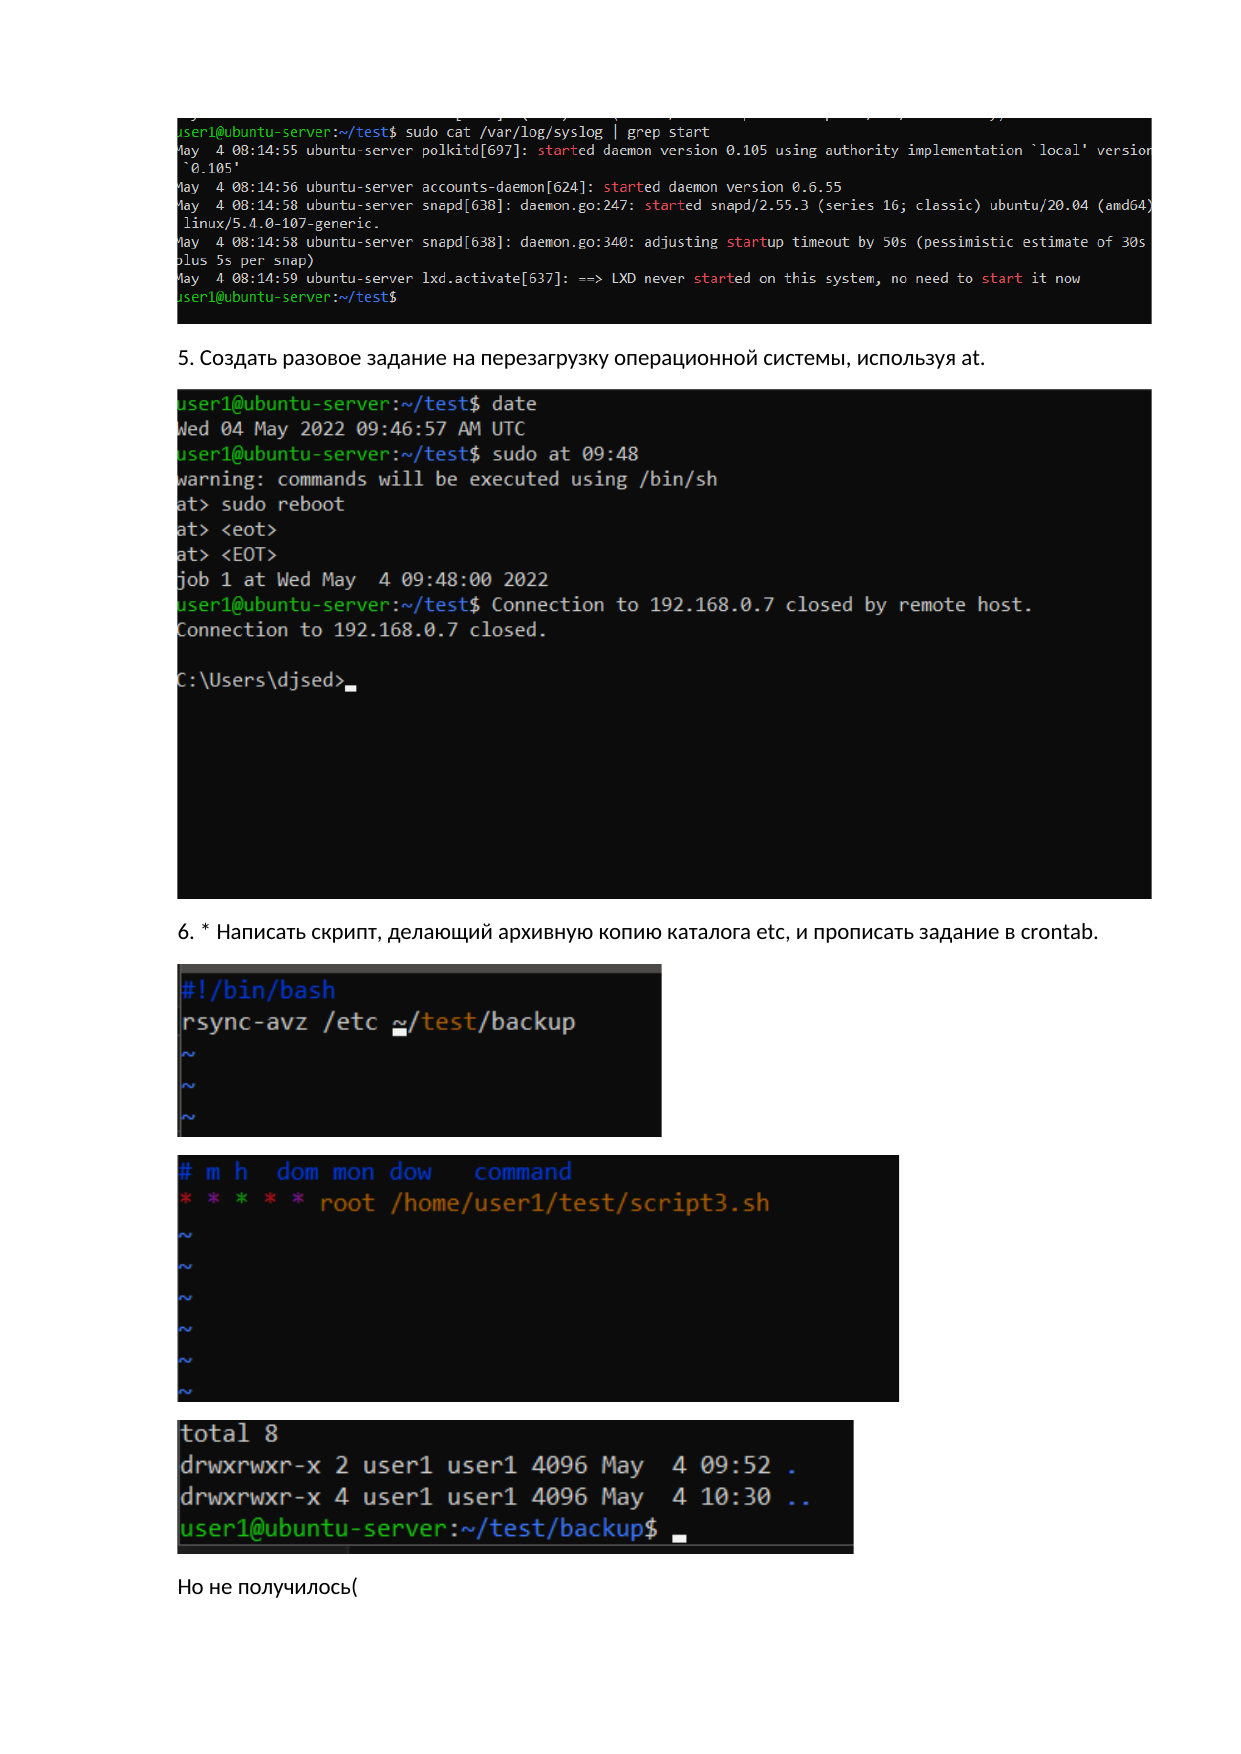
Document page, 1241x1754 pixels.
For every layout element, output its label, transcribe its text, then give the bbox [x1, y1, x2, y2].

text 6. * Написать скрипт, делающий архивную копию каталога etc, и прописать задание в crontab. [177, 917, 1152, 946]
text Но не получилось( [177, 1572, 1152, 1601]
picture [177, 964, 662, 1137]
text 5. Создать разовое задание на перезагрузку операционной системы, используя at. [177, 343, 1152, 371]
picture [177, 1420, 854, 1554]
picture [177, 389, 1152, 899]
picture [177, 1155, 900, 1402]
picture [177, 118, 1152, 324]
